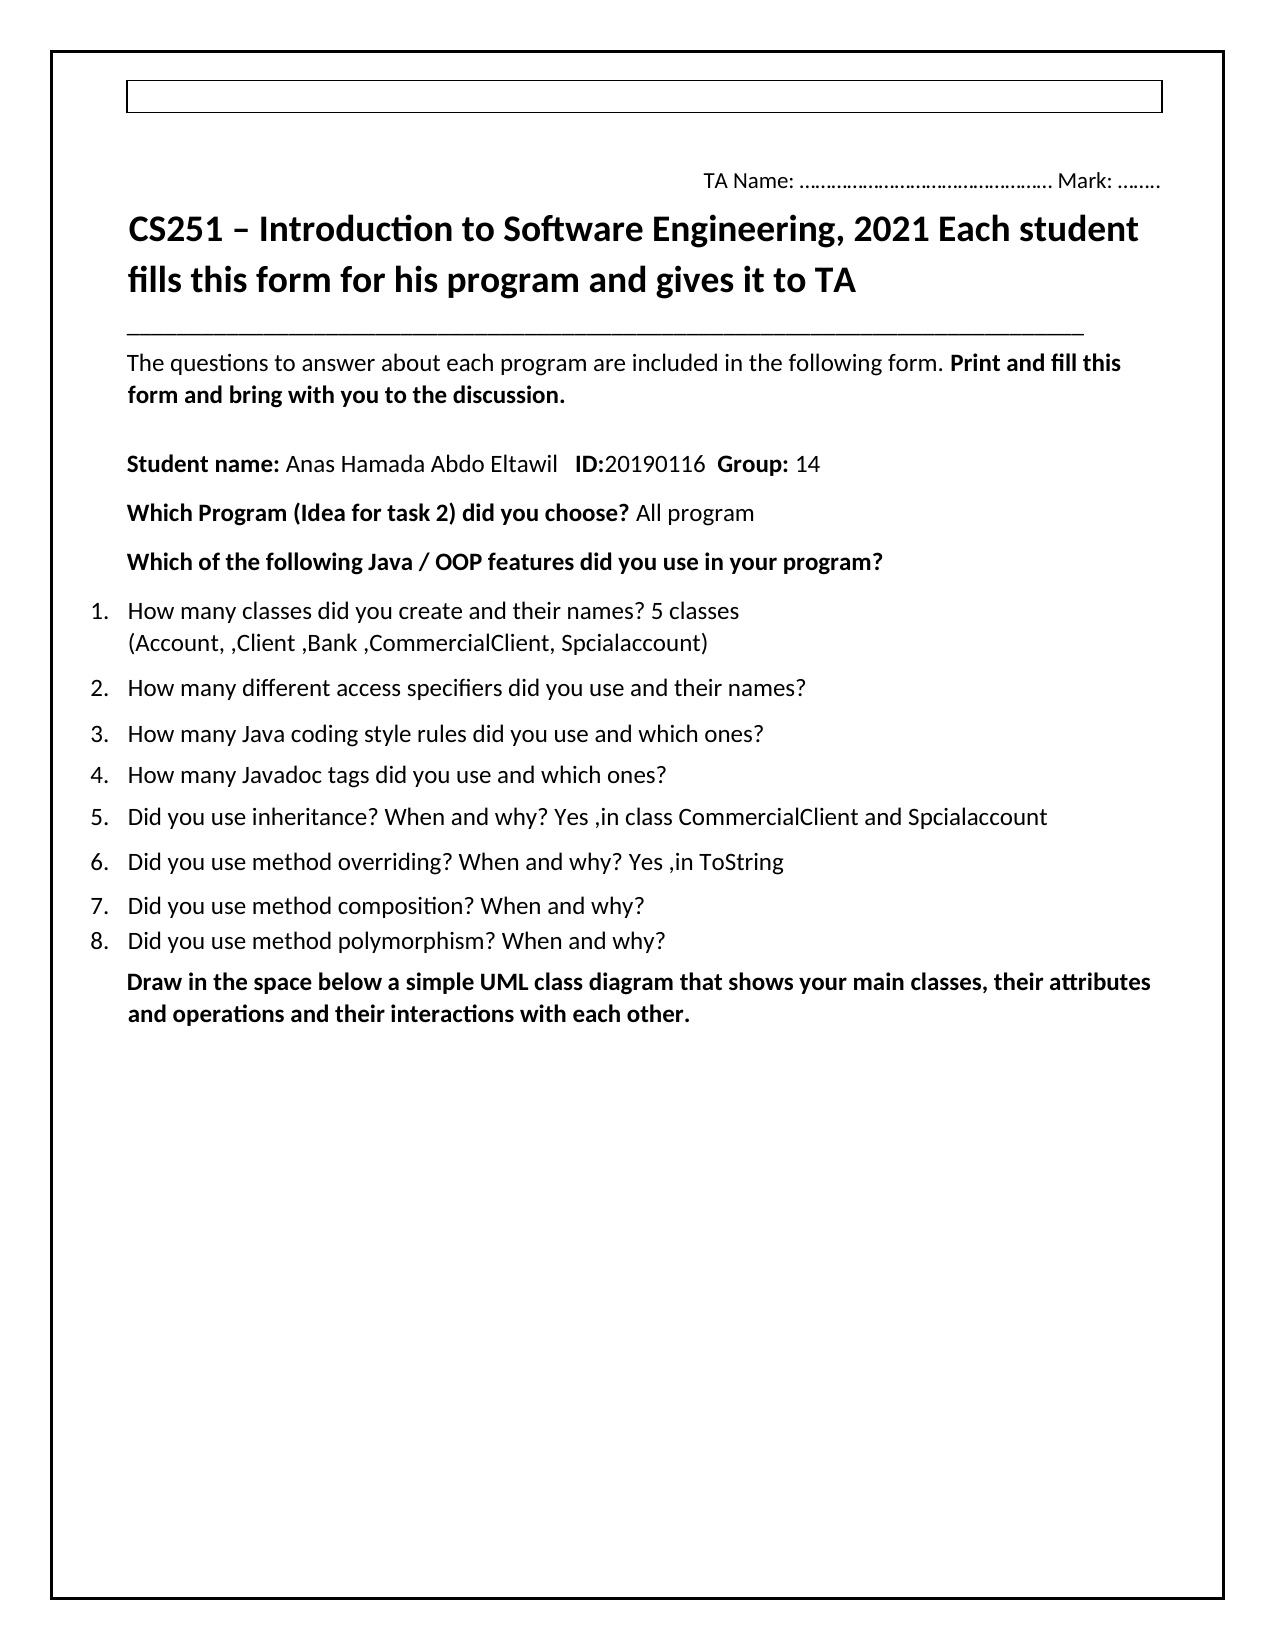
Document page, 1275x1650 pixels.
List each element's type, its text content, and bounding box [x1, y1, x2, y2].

list Did you use method overriding? When and why? Yes ,in ToString [90, 846, 1161, 876]
text Student name: Anas Hamada Abdo Eltawil ID:20190116 Group: 14 [127, 448, 1161, 478]
list How many Java coding style rules did you use and which ones? [90, 718, 1161, 748]
text The questions to answer about each program are included in the following form. Print and fill this form and bring with you to the discussion. [127, 347, 1161, 410]
list Did you use method polymorphism? When and why? [90, 925, 1161, 955]
text Which of the following Java / OOP features did you use in your program? [127, 546, 1161, 577]
text _____________________________________________________________________________ [127, 308, 1161, 338]
text TA Name: ………………………………………… Mark: …….. [128, 166, 1161, 194]
subtitle CS251 – Introduction to Software Engineering, 2021 Each student fills this form for his program and gives it to TA [128, 204, 1161, 302]
list Did you use inheritance? When and why? Yes ,in class CommercialClient and Spcialaccount [90, 801, 1161, 832]
list How many different access specifiers did you use and their names? [90, 672, 1161, 703]
list Did you use method composition? When and why? [90, 890, 1161, 921]
list How many Javadoc tags did you use and which ones? [90, 760, 1161, 790]
text Which Program (Idea for task 2) did you choose? All program [127, 497, 1161, 528]
text Draw in the space below a simple UML class diagram that shows your main classes, their attributes and operations and their interactions with each other. [127, 967, 1161, 1029]
list How many classes did you create and their names? 5 classes (Account, ,Client ,Bank ,CommercialClient, Spcialaccount) [90, 595, 1161, 657]
